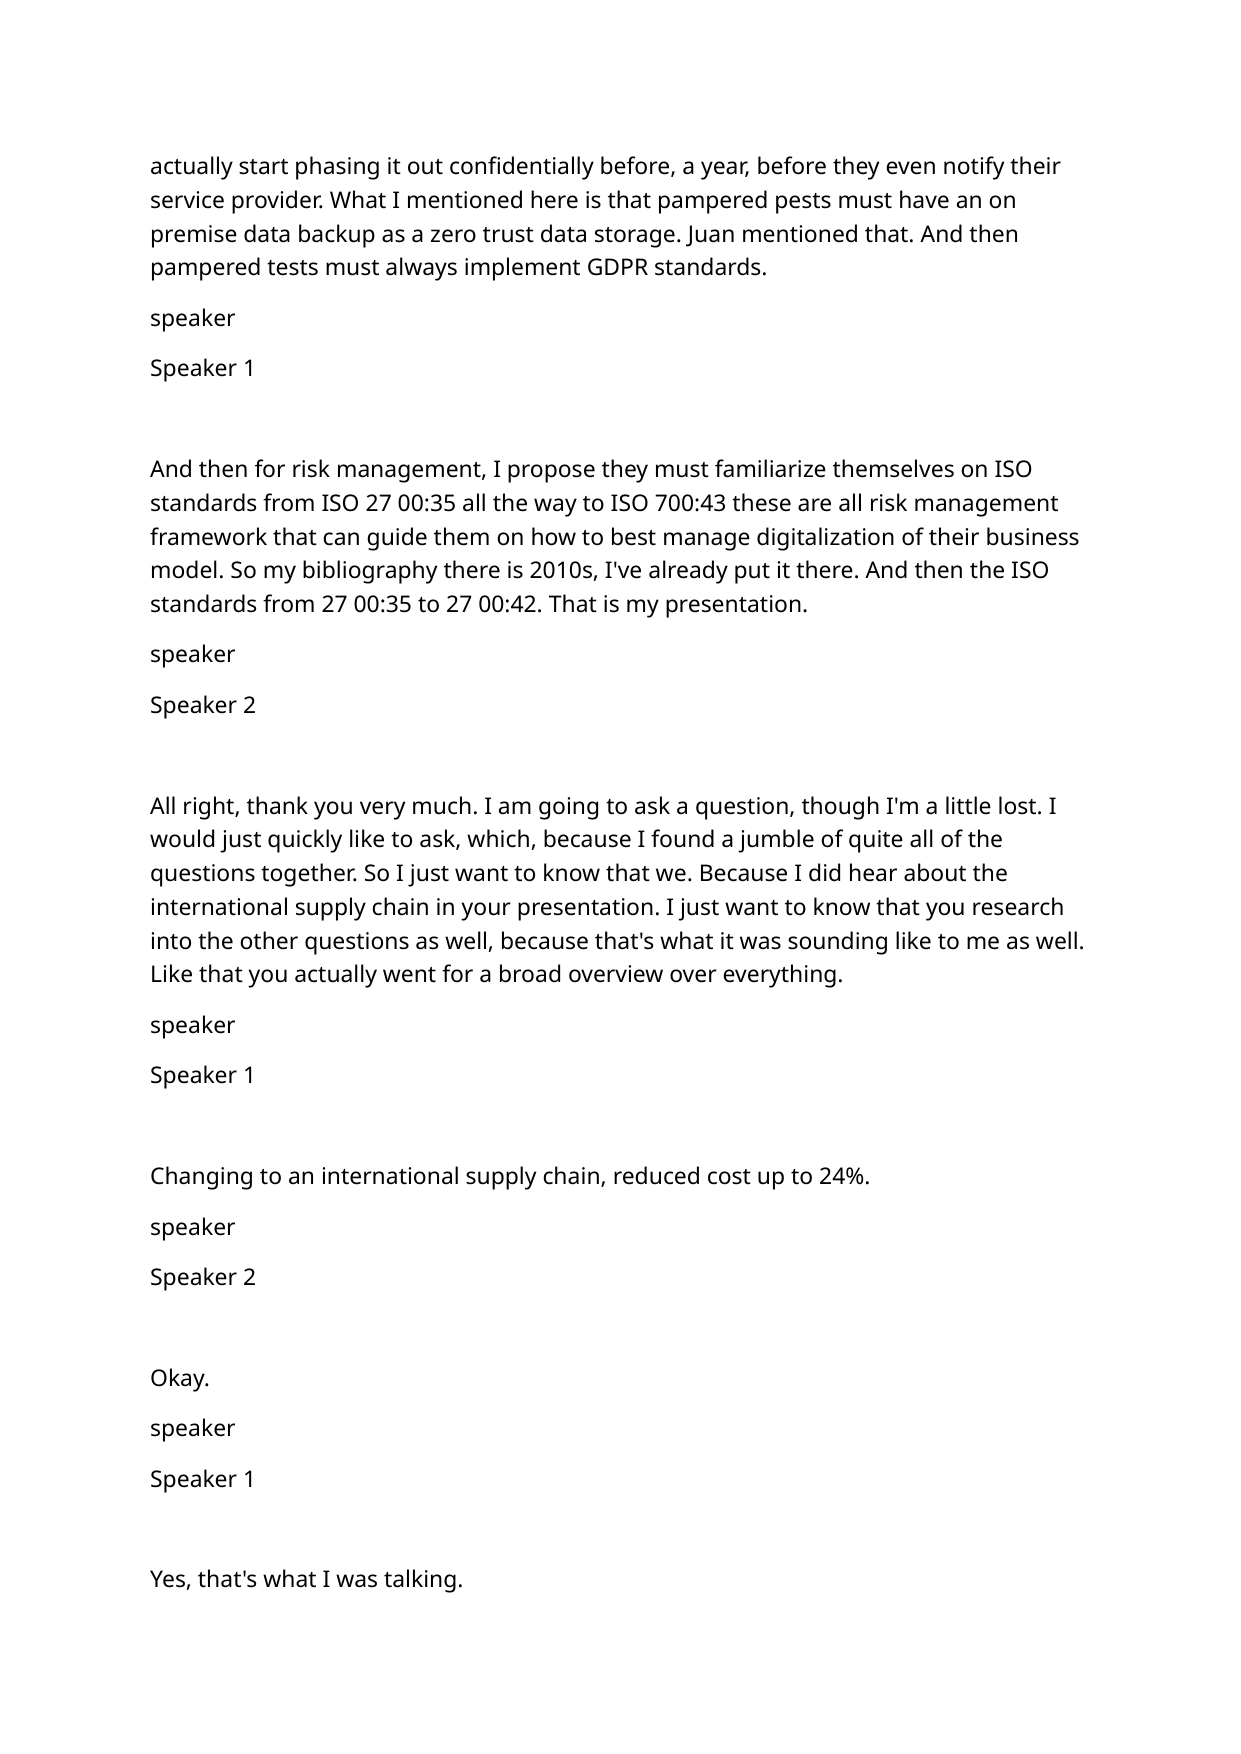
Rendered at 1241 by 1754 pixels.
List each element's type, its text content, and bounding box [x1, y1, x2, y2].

text Speaker 2 [150, 1261, 1090, 1292]
text And then for risk management, I propose they must familiarize themselves on ISO standards from ISO 27 00:35 all the way to ISO 700:43 these are all risk management framework that can guide them on how to best manage digitalization of their business model. So my bibliography there is 2010s, I've already put it there. And then the ISO standards from 27 00:35 to 27 00:42. That is my presentation. [150, 453, 1090, 619]
text speaker [150, 1009, 1090, 1040]
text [150, 150, 1090, 282]
text speaker [150, 1412, 1090, 1443]
text Speaker 1 [150, 1462, 1090, 1494]
text speaker [150, 638, 1090, 669]
text Okay. [150, 1362, 1090, 1393]
text Speaker 2 [150, 689, 1090, 720]
text Speaker 1 [150, 1059, 1090, 1090]
text speaker [150, 302, 1090, 333]
text Speaker 1 [150, 352, 1090, 383]
text speaker [150, 1210, 1090, 1242]
text Yes, that's what I was talking. [150, 1563, 1090, 1594]
text All right, thank you very much. I am going to ask a question, though I'm a little lost. I would just quickly like to ask, which, because I found a jumble of quite all of the questions together. So I just want to know that we. Because I did hear about the international supply chain in your presentation. I just want to know that you research into the other questions as well, because that's what it was sounding like to me as well. Like that you actually went for a broad overview over everything. [150, 789, 1090, 989]
text Changing to an international supply chain, reduced cost up to 24%. [150, 1160, 1090, 1191]
